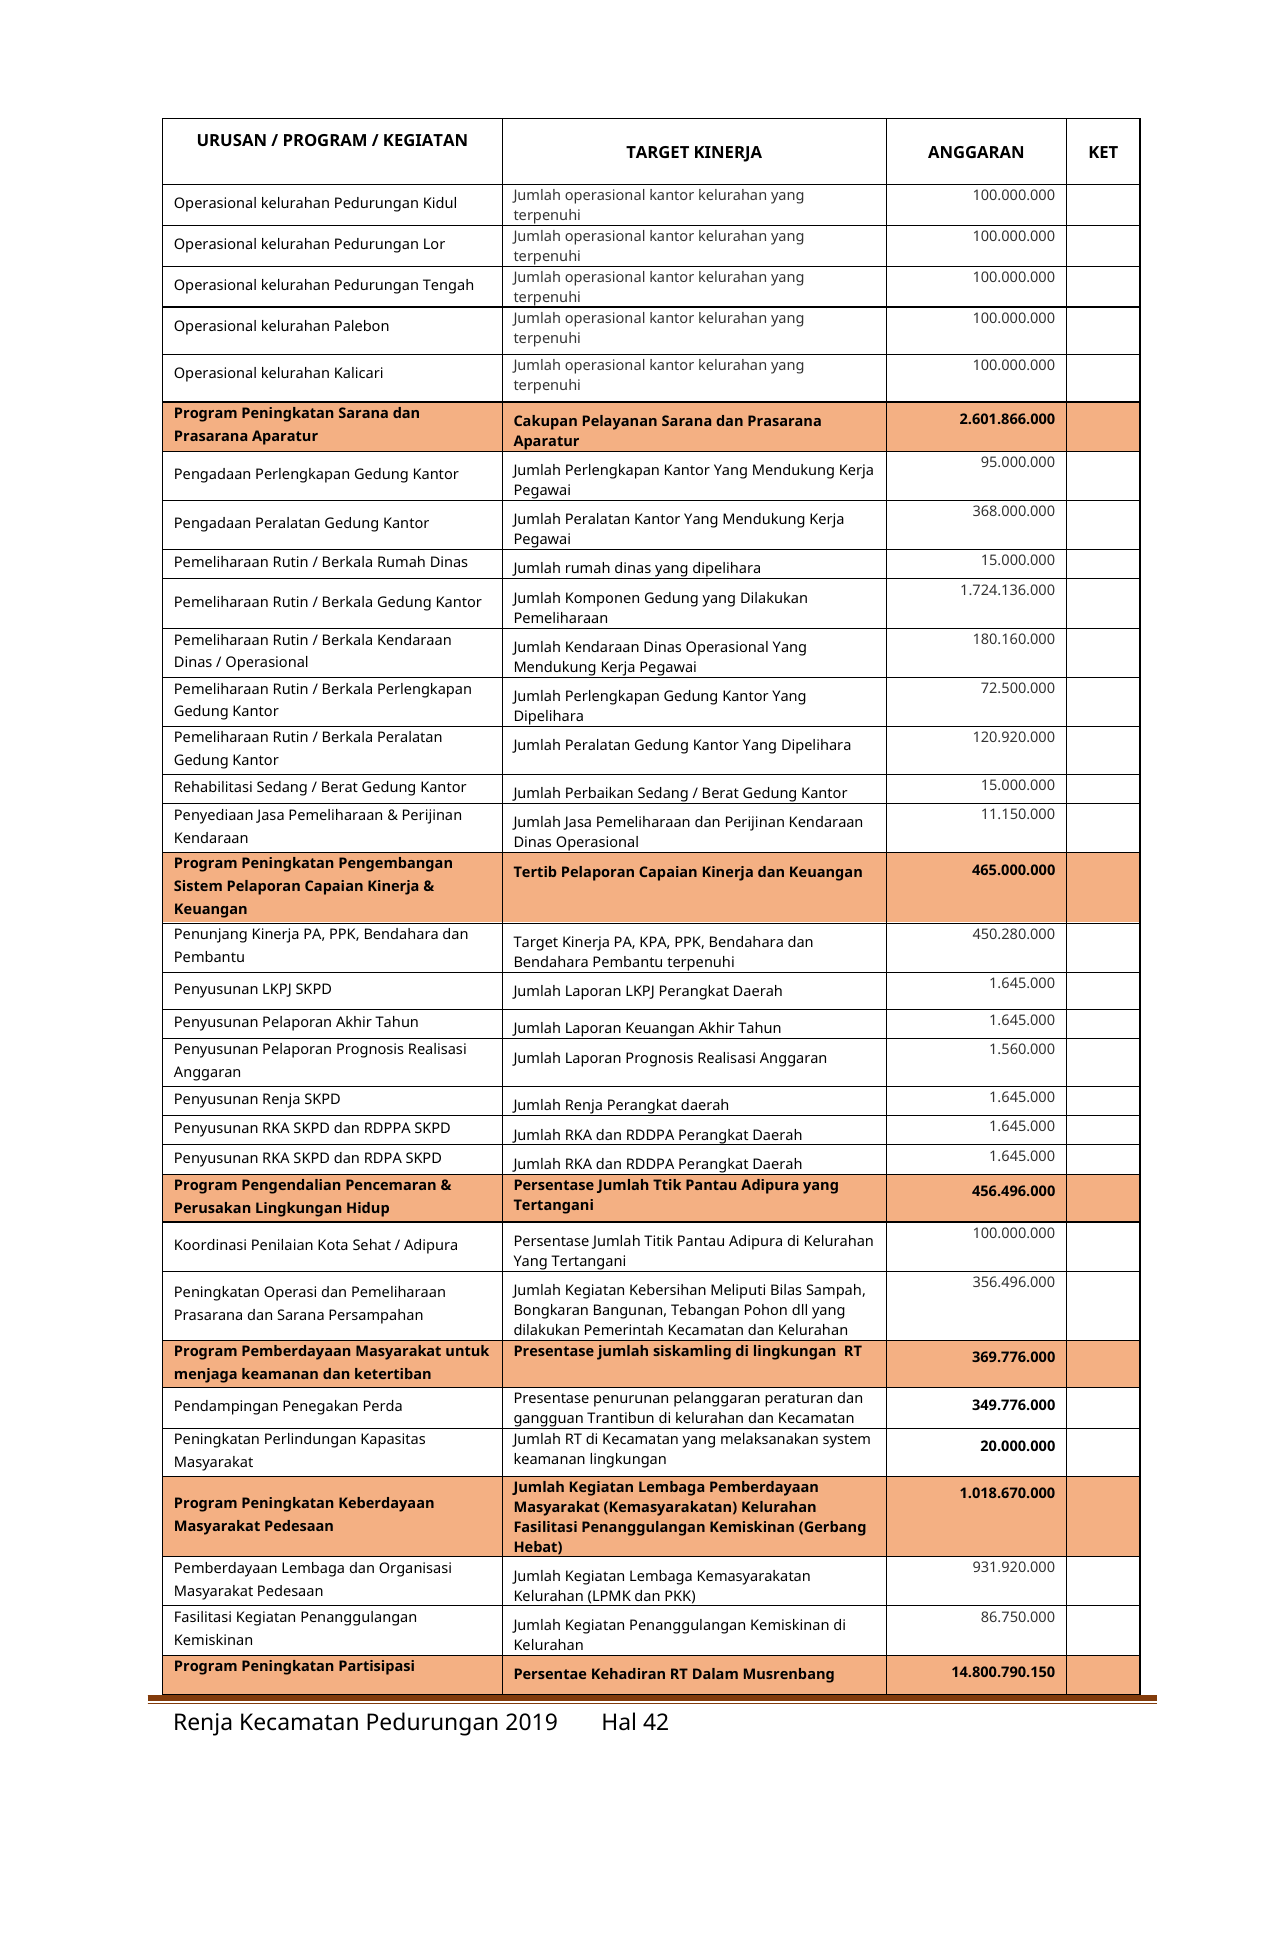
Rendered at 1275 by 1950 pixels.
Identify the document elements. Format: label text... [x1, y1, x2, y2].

table_cell Penyusunan Renja SKPD [163, 1087, 502, 1115]
table_cell Jumlah Jasa Pemeliharaan dan Perijinan Kendaraan Dinas Operasional [503, 804, 886, 852]
table_cell [1067, 924, 1139, 972]
table_cell Program Peningkatan Keberdayaan Masyarakat Pedesaan [163, 1477, 502, 1556]
table_cell Jumlah Komponen Gedung yang Dilakukan Pemeliharaan [503, 579, 886, 627]
table_cell Program Peningkatan Sarana dan Prasarana Aparatur [163, 403, 502, 451]
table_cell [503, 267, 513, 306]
table_cell Jumlah RKA dan RDDPA Perangkat Daerah [503, 1116, 886, 1144]
table_cell Presentase penurunan pelanggaran peraturan dan gangguan Trantibun di kelurahan dan Kecamatan [503, 1388, 886, 1428]
table_cell Jumlah RT di Kecamatan yang melaksanakan system keamanan lingkungan [503, 1429, 886, 1476]
table_cell Jumlah Laporan Prognosis Realisasi Anggaran [503, 1039, 886, 1086]
table_cell Jumlah Renja Perangkat daerah [503, 1087, 886, 1115]
table_cell Pemeliharaan Rutin / Berkala Rumah Dinas [163, 550, 502, 578]
table_cell 450.280.000 [887, 924, 1066, 972]
table_cell Jumlah Kegiatan Lembaga Pemberdayaan Masyarakat (Kemasyarakatan) Kelurahan Fasilitasi Penanggulangan Kemiskinan (Gerbang Hebat) [503, 1477, 886, 1556]
table_cell [1067, 1477, 1139, 1556]
table_cell [1067, 185, 1139, 225]
table_cell Target Kinerja PA, KPA, PPK, Bendahara dan Bendahara Pembantu terpenuhi [503, 924, 886, 972]
table_cell [1067, 727, 1139, 773]
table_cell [163, 1656, 502, 1694]
table_cell [1067, 267, 1139, 306]
table_cell Rehabilitasi Sedang / Berat Gedung Kantor [163, 775, 502, 803]
table_cell 1.018.670.000 [887, 1477, 1066, 1556]
table_cell 20.000.000 [887, 1429, 1066, 1476]
table_cell 2.601.866.000 [887, 403, 1066, 451]
table_cell Jumlah Peralatan Kantor Yang Mendukung Kerja Pegawai [503, 501, 886, 549]
table_cell [1067, 1429, 1139, 1476]
table_cell Program Pengendalian Pencemaran & Perusakan Lingkungan Hidup [163, 1175, 502, 1221]
table_cell Program Peningkatan Pengembangan Sistem Pelaporan Capaian Kinerja & Keuangan [163, 853, 502, 922]
table_cell 100.000.000 [887, 185, 1066, 225]
table_cell [1067, 1606, 1139, 1654]
table_cell Penyusunan RKA SKPD dan RDPA SKPD [163, 1145, 502, 1174]
table_cell [1067, 226, 1139, 266]
table_cell Jumlah Kegiatan Penanggulangan Kemiskinan di Kelurahan [503, 1606, 886, 1654]
table_cell Pengadaan Perlengkapan Gedung Kantor [163, 452, 502, 500]
table_cell 456.496.000 [887, 1175, 1066, 1221]
table_cell [1067, 1039, 1139, 1086]
table_cell Persentase Jumlah Titik Pantau Adipura di Kelurahan Yang Tertangani [503, 1223, 886, 1271]
table_cell Pemberdayaan Lembaga dan Organisasi Masyarakat Pedesaan [163, 1557, 502, 1605]
table_cell Penyusunan LKPJ SKPD [163, 973, 502, 1009]
table_cell [1067, 1341, 1139, 1387]
table_cell Jumlah operasional kantor kelurahan yang terpenuhi [503, 308, 886, 354]
table_cell Jumlah Perbaikan Sedang / Berat Gedung Kantor [503, 775, 886, 803]
table_cell [1067, 1116, 1139, 1144]
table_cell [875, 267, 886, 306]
table_cell Pengadaan Peralatan Gedung Kantor [163, 501, 502, 549]
table_cell Jumlah Kendaraan Dinas Operasional Yang Mendukung Kerja Pegawai [503, 629, 886, 677]
table_cell [1067, 1557, 1139, 1605]
table_cell 100.000.000 [887, 267, 1066, 306]
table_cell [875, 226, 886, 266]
table_cell [1067, 775, 1139, 803]
table_cell [1067, 1175, 1139, 1221]
table_cell 14.800.790.150 [887, 1656, 1066, 1694]
table_cell 1.645.000 [887, 1116, 1066, 1144]
table_cell Jumlah rumah dinas yang dipelihara [503, 550, 886, 578]
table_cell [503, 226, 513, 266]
table_cell 120.920.000 [887, 727, 1066, 773]
table_cell 1.645.000 [887, 973, 1066, 1009]
table_cell [1067, 804, 1139, 852]
table_cell 100.000.000 [887, 308, 1066, 354]
table_cell Peningkatan Operasi dan Pemeliharaan Prasarana dan Sarana Persampahan [163, 1272, 502, 1339]
table_header KET [1067, 119, 1139, 184]
table_cell 1.724.136.000 [887, 579, 1066, 627]
table_cell [1067, 452, 1139, 500]
table_cell Tertib Pelaporan Capaian Kinerja dan Keuangan [503, 853, 886, 922]
table_cell Penyusunan Pelaporan Akhir Tahun [163, 1010, 502, 1038]
table_cell Operasional kelurahan Pedurungan Kidul [163, 185, 502, 225]
table_cell [1067, 550, 1139, 578]
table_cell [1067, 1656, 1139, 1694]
table_cell Jumlah Perlengkapan Gedung Kantor Yang Dipelihara [503, 678, 886, 726]
table_cell 100.000.000 [887, 1223, 1066, 1271]
table_cell Jumlah Perlengkapan Kantor Yang Mendukung Kerja Pegawai [503, 452, 886, 500]
table_cell [1067, 579, 1139, 627]
table_cell Presentase jumlah siskamling di lingkungan RT [503, 1341, 886, 1387]
table_cell 15.000.000 [887, 550, 1066, 578]
table_cell [1067, 403, 1139, 451]
table_cell [1067, 501, 1139, 549]
table_cell Penyediaan Jasa Pemeliharaan & Perijinan Kendaraan [163, 804, 502, 852]
table_cell 100.000.000 [887, 355, 1066, 401]
table_cell [1067, 629, 1139, 677]
table_cell Pendampingan Penegakan Perda [163, 1388, 502, 1428]
table_cell Jumlah Peralatan Gedung Kantor Yang Dipelihara [503, 727, 886, 773]
table_cell Jumlah RKA dan RDDPA Perangkat Daerah [503, 1145, 886, 1174]
table_cell Pemeliharaan Rutin / Berkala Peralatan Gedung Kantor [163, 727, 502, 773]
table_cell 931.920.000 [887, 1557, 1066, 1605]
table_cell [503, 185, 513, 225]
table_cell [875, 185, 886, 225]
table_cell Operasional kelurahan Pedurungan Lor [163, 226, 502, 266]
table_cell 15.000.000 [887, 775, 1066, 803]
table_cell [503, 1656, 886, 1694]
table_cell Jumlah Laporan LKPJ Perangkat Daerah [503, 973, 886, 1009]
table_cell 1.645.000 [887, 1010, 1066, 1038]
table_cell Operasional kelurahan Kalicari [163, 355, 502, 401]
table_cell Jumlah Kegiatan Kebersihan Meliputi Bilas Sampah, Bongkaran Bangunan, Tebangan Pohon dll yang dilakukan Pemerintah Kecamatan dan Kelurahan [503, 1272, 886, 1339]
table_cell Fasilitasi Kegiatan Penanggulangan Kemiskinan [163, 1606, 502, 1654]
table_cell 180.160.000 [887, 629, 1066, 677]
table_cell 349.776.000 [887, 1388, 1066, 1428]
table_cell [1067, 678, 1139, 726]
table_cell Penunjang Kinerja PA, PPK, Bendahara dan Pembantu [163, 924, 502, 972]
table_cell [1067, 1010, 1139, 1038]
table_cell [1067, 1388, 1139, 1428]
table_cell 11.150.000 [887, 804, 1066, 852]
table_cell Operasional kelurahan Palebon [163, 308, 502, 354]
table_cell Jumlah Laporan Keuangan Akhir Tahun [503, 1010, 886, 1038]
table_cell [1067, 1272, 1139, 1339]
table_cell Koordinasi Penilaian Kota Sehat / Adipura [163, 1223, 502, 1271]
table_header URUSAN / PROGRAM / KEGIATAN [163, 119, 502, 184]
table_cell 369.776.000 [887, 1341, 1066, 1387]
table_header TARGET KINERJA [503, 119, 886, 184]
table_cell Operasional kelurahan Pedurungan Tengah [163, 267, 502, 306]
table_cell 356.496.000 [887, 1272, 1066, 1339]
table_cell Penyusunan Pelaporan Prognosis Realisasi Anggaran [163, 1039, 502, 1086]
table_cell [1067, 308, 1139, 354]
table_cell Peningkatan Perlindungan Kapasitas Masyarakat [163, 1429, 502, 1476]
table_cell Program Pemberdayaan Masyarakat untuk menjaga keamanan dan ketertiban [163, 1341, 502, 1387]
table_header ANGGARAN [887, 119, 1066, 184]
table_cell 368.000.000 [887, 501, 1066, 549]
table_cell [1067, 1087, 1139, 1115]
table_cell 100.000.000 [887, 226, 1066, 266]
table_cell Penyusunan RKA SKPD dan RDPPA SKPD [163, 1116, 502, 1144]
table_cell Persentase Jumlah Ttik Pantau Adipura yang Tertangani [503, 1175, 886, 1221]
table_cell Cakupan Pelayanan Sarana dan Prasarana Aparatur [503, 403, 886, 451]
table_cell Jumlah operasional kantor kelurahan yang terpenuhi [503, 355, 886, 401]
table_cell [1067, 973, 1139, 1009]
table_cell 95.000.000 [887, 452, 1066, 500]
table_cell [1067, 1223, 1139, 1271]
table_cell 1.645.000 [887, 1145, 1066, 1174]
table_cell 1.645.000 [887, 1087, 1066, 1115]
table_cell 1.560.000 [887, 1039, 1066, 1086]
table_cell [1067, 853, 1139, 922]
table_cell 86.750.000 [887, 1606, 1066, 1654]
table_cell 72.500.000 [887, 678, 1066, 726]
table_cell Pemeliharaan Rutin / Berkala Perlengkapan Gedung Kantor [163, 678, 502, 726]
table_cell [1067, 355, 1139, 401]
table_cell Jumlah Kegiatan Lembaga Kemasyarakatan Kelurahan (LPMK dan PKK) [503, 1557, 886, 1605]
table_cell Pemeliharaan Rutin / Berkala Kendaraan Dinas / Operasional [163, 629, 502, 677]
table_cell Pemeliharaan Rutin / Berkala Gedung Kantor [163, 579, 502, 627]
table_cell 465.000.000 [887, 853, 1066, 922]
table_cell [1067, 1145, 1139, 1174]
